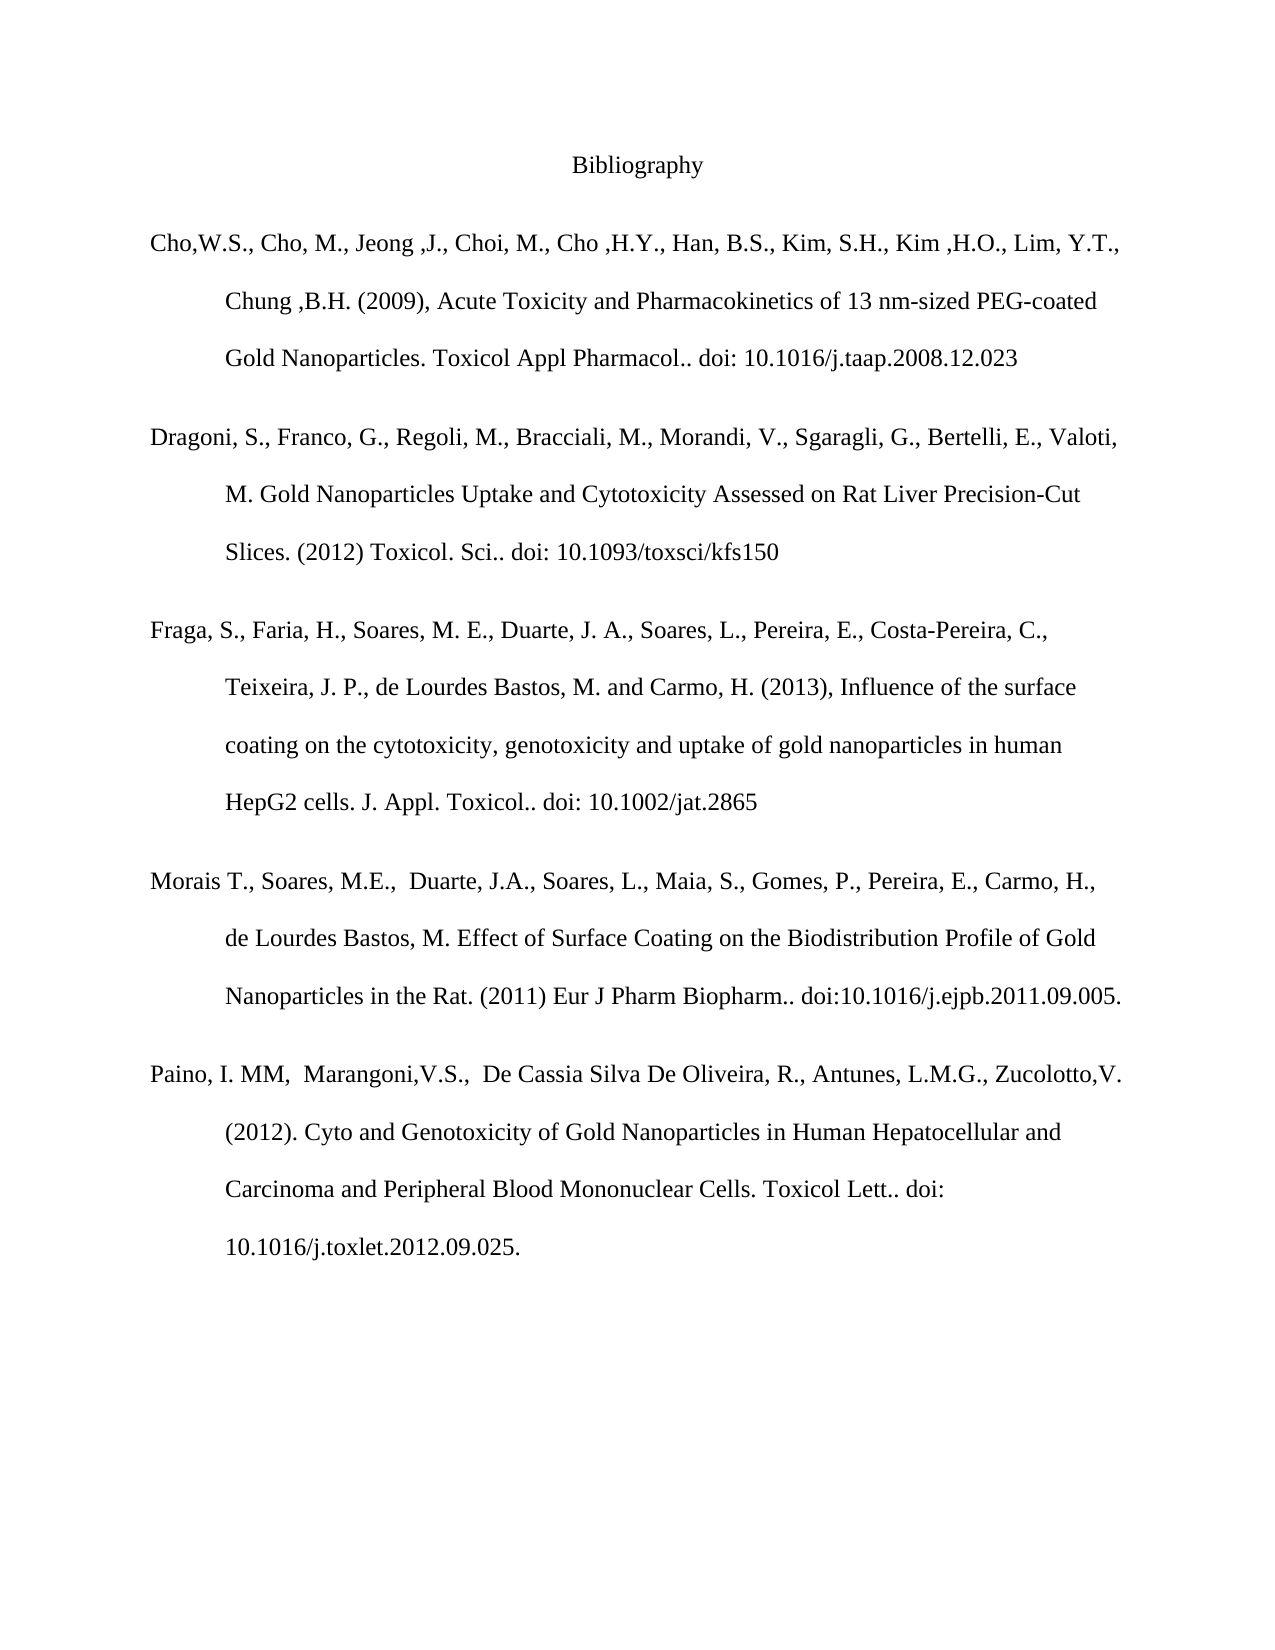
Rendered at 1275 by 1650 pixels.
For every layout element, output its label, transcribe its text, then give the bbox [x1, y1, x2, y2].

text Bibliography [150, 150, 1125, 179]
text Cho,W.S., Cho, M., Jeong ,J., Choi, M., Cho ,H.Y., Han, B.S., Kim, S.H., Kim ,H.O., Lim, Y.T., Chung ,B.H. (2009), Acute Toxicity and Pharmacokinetics of 13 nm-sized PEG-coated Gold Nanoparticles. Toxicol Appl Pharmacol.. doi: 10.1016/j.taap.2008.12.023 [150, 228, 1125, 372]
text Dragoni, S., Franco, G., Regoli, M., Bracciali, M., Morandi, V., Sgaragli, G., Bertelli, E., Valoti, M. Gold Nanoparticles Uptake and Cytotoxicity Assessed on Rat Liver Precision-Cut Slices. (2012) Toxicol. Sci.. doi: 10.1093/toxsci/kfs150 [150, 422, 1125, 565]
text Fraga, S., Faria, H., Soares, M. E., Duarte, J. A., Soares, L., Pereira, E., Costa-Pereira, C., Teixeira, J. P., de Lourdes Bastos, M. and Carmo, H. (2013), Influence of the surface coating on the cytotoxicity, genotoxicity and uptake of gold nanoparticles in human HepG2 cells. J. Appl. Toxicol.. doi: 10.1002/jat.2865 [150, 615, 1125, 816]
text Morais T., Soares, M.E., Duarte, J.A., Soares, L., Maia, S., Gomes, P., Pereira, E., Carmo, H., de Lourdes Bastos, M. Effect of Surface Coating on the Biodistribution Profile of Gold Nanoparticles in the Rat. (2011) Eur J Pharm Biopharm.. doi:10.1016/j.ejpb.2011.09.005. [150, 866, 1125, 1009]
text Paino, I. MM, Marangoni,V.S., De Cassia Silva De Oliveira, R., Antunes, L.M.G., Zucolotto,V. (2012). Cyto and Genotoxicity of Gold Nanoparticles in Human Hepatocellular and Carcinoma and Peripheral Blood Mononuclear Cells. Toxicol Lett.. doi: 10.1016/j.toxlet.2012.09.025. [150, 1059, 1125, 1260]
